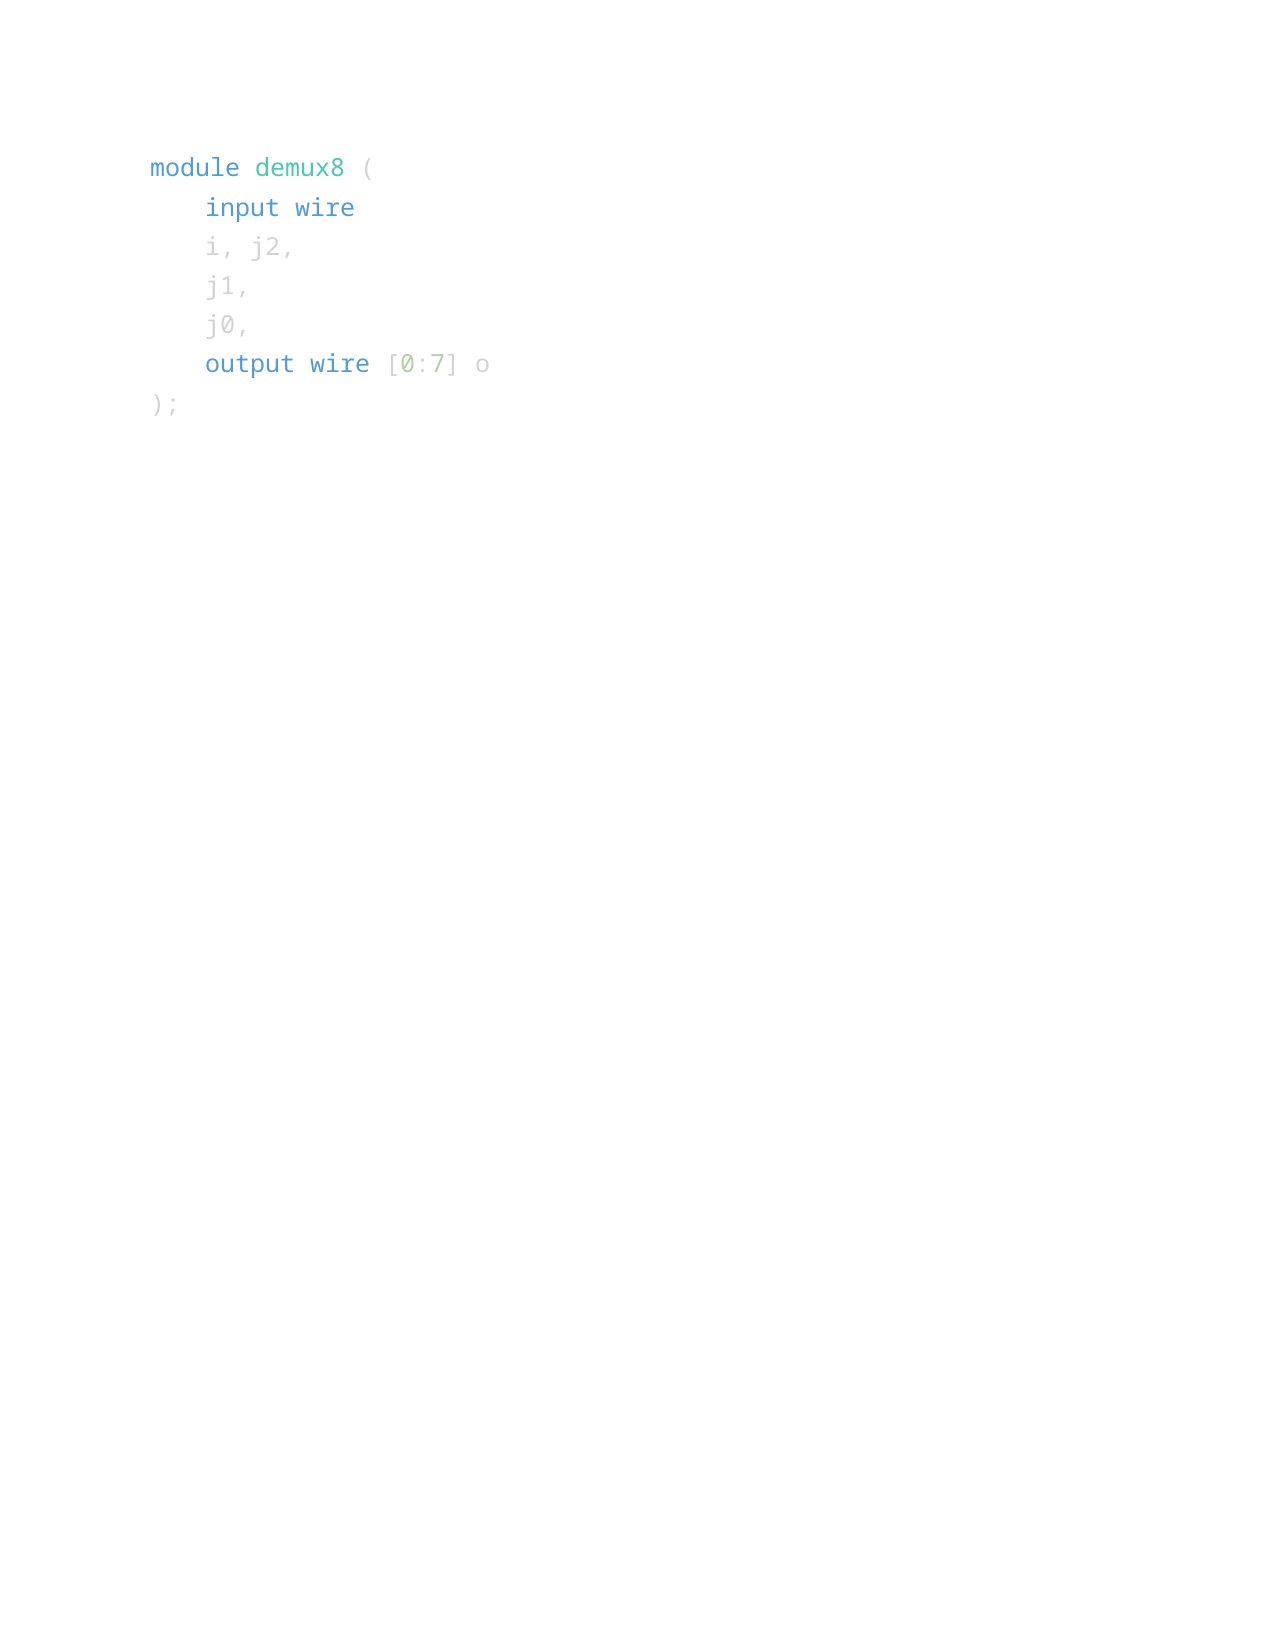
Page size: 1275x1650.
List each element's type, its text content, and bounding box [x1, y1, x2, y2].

text ); [150, 385, 1275, 419]
text output wire [0:7] o [205, 346, 1275, 380]
text module demux8 ( input wire i, j2, [150, 150, 386, 262]
text j1, [205, 268, 1275, 302]
text j0, [205, 307, 1275, 341]
